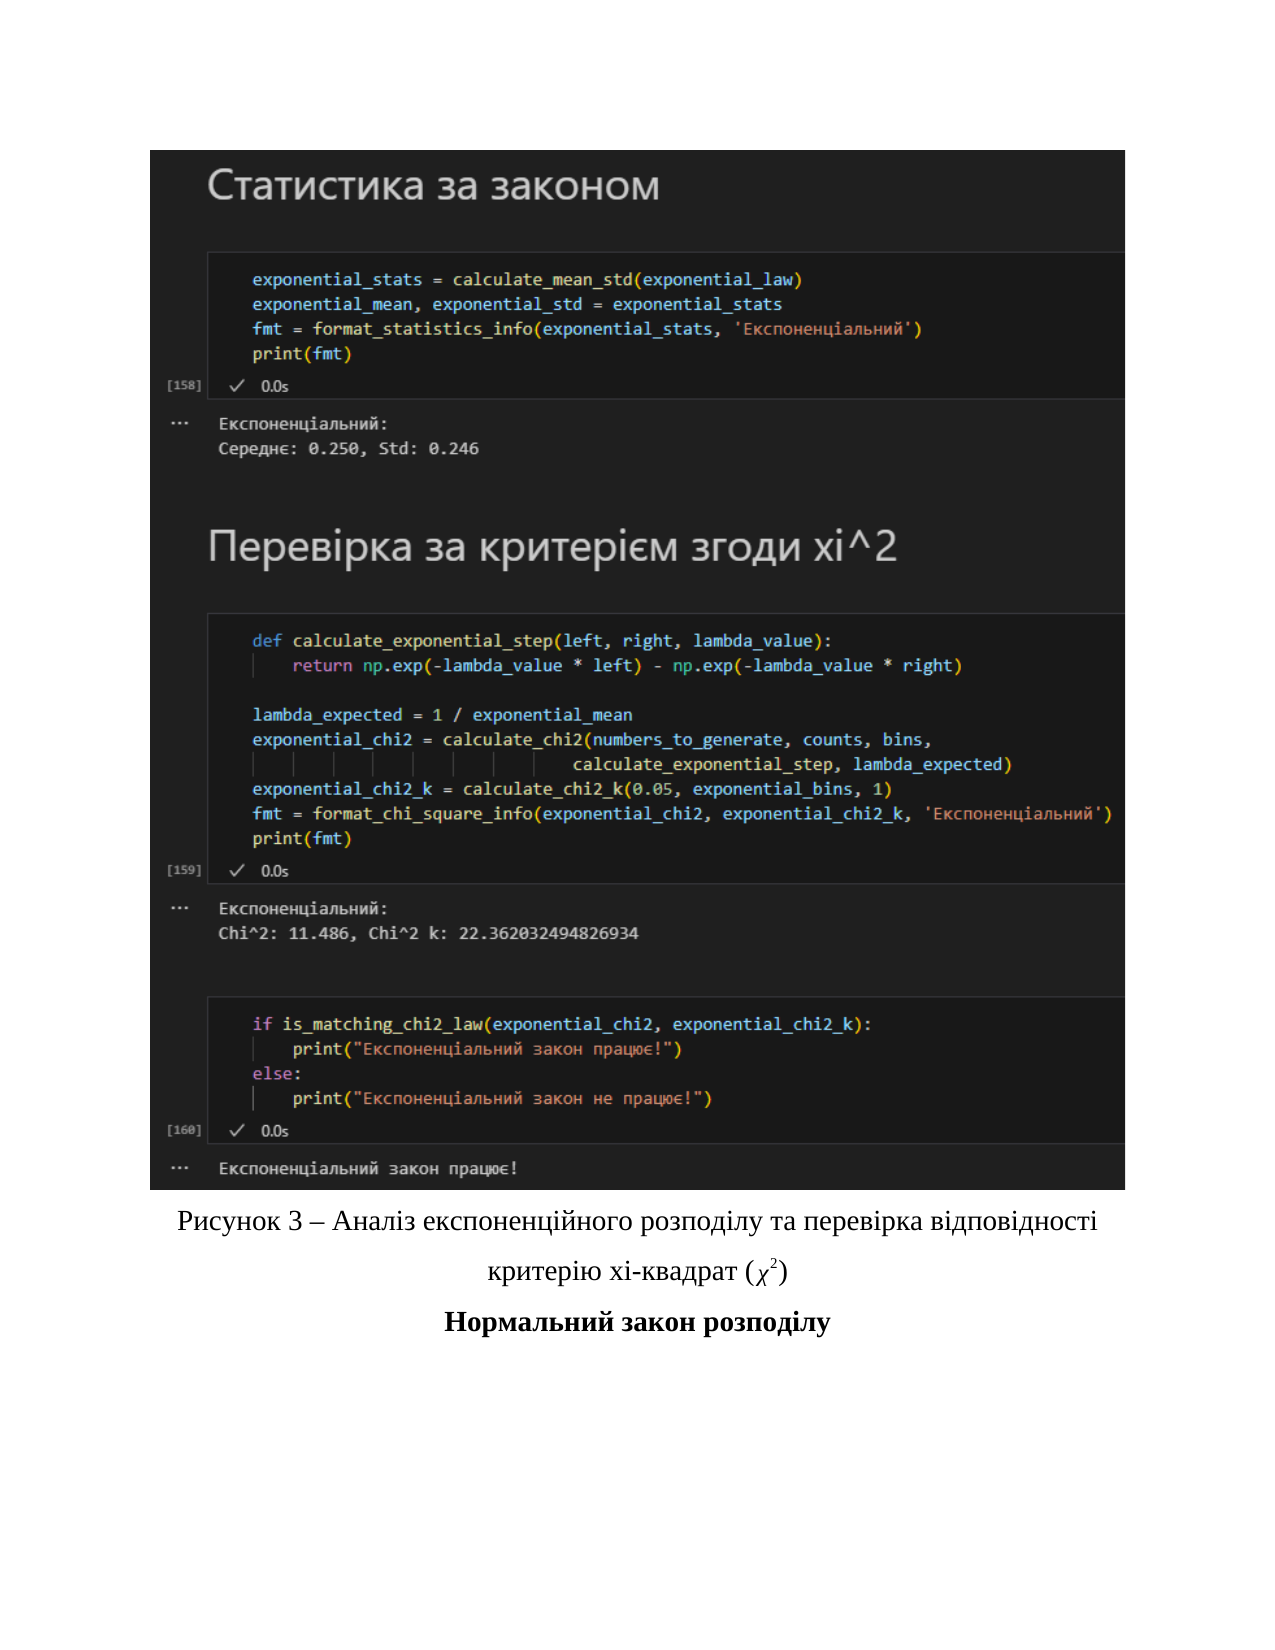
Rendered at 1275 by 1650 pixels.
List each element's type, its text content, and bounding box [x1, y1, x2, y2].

text Рисунок 3 – Аналіз експоненційного розподілу та перевірка відповідності критерію хі-квадрат () [150, 1203, 1125, 1287]
picture [150, 150, 1125, 1190]
text Нормальний закон розподілу [150, 1304, 1125, 1337]
